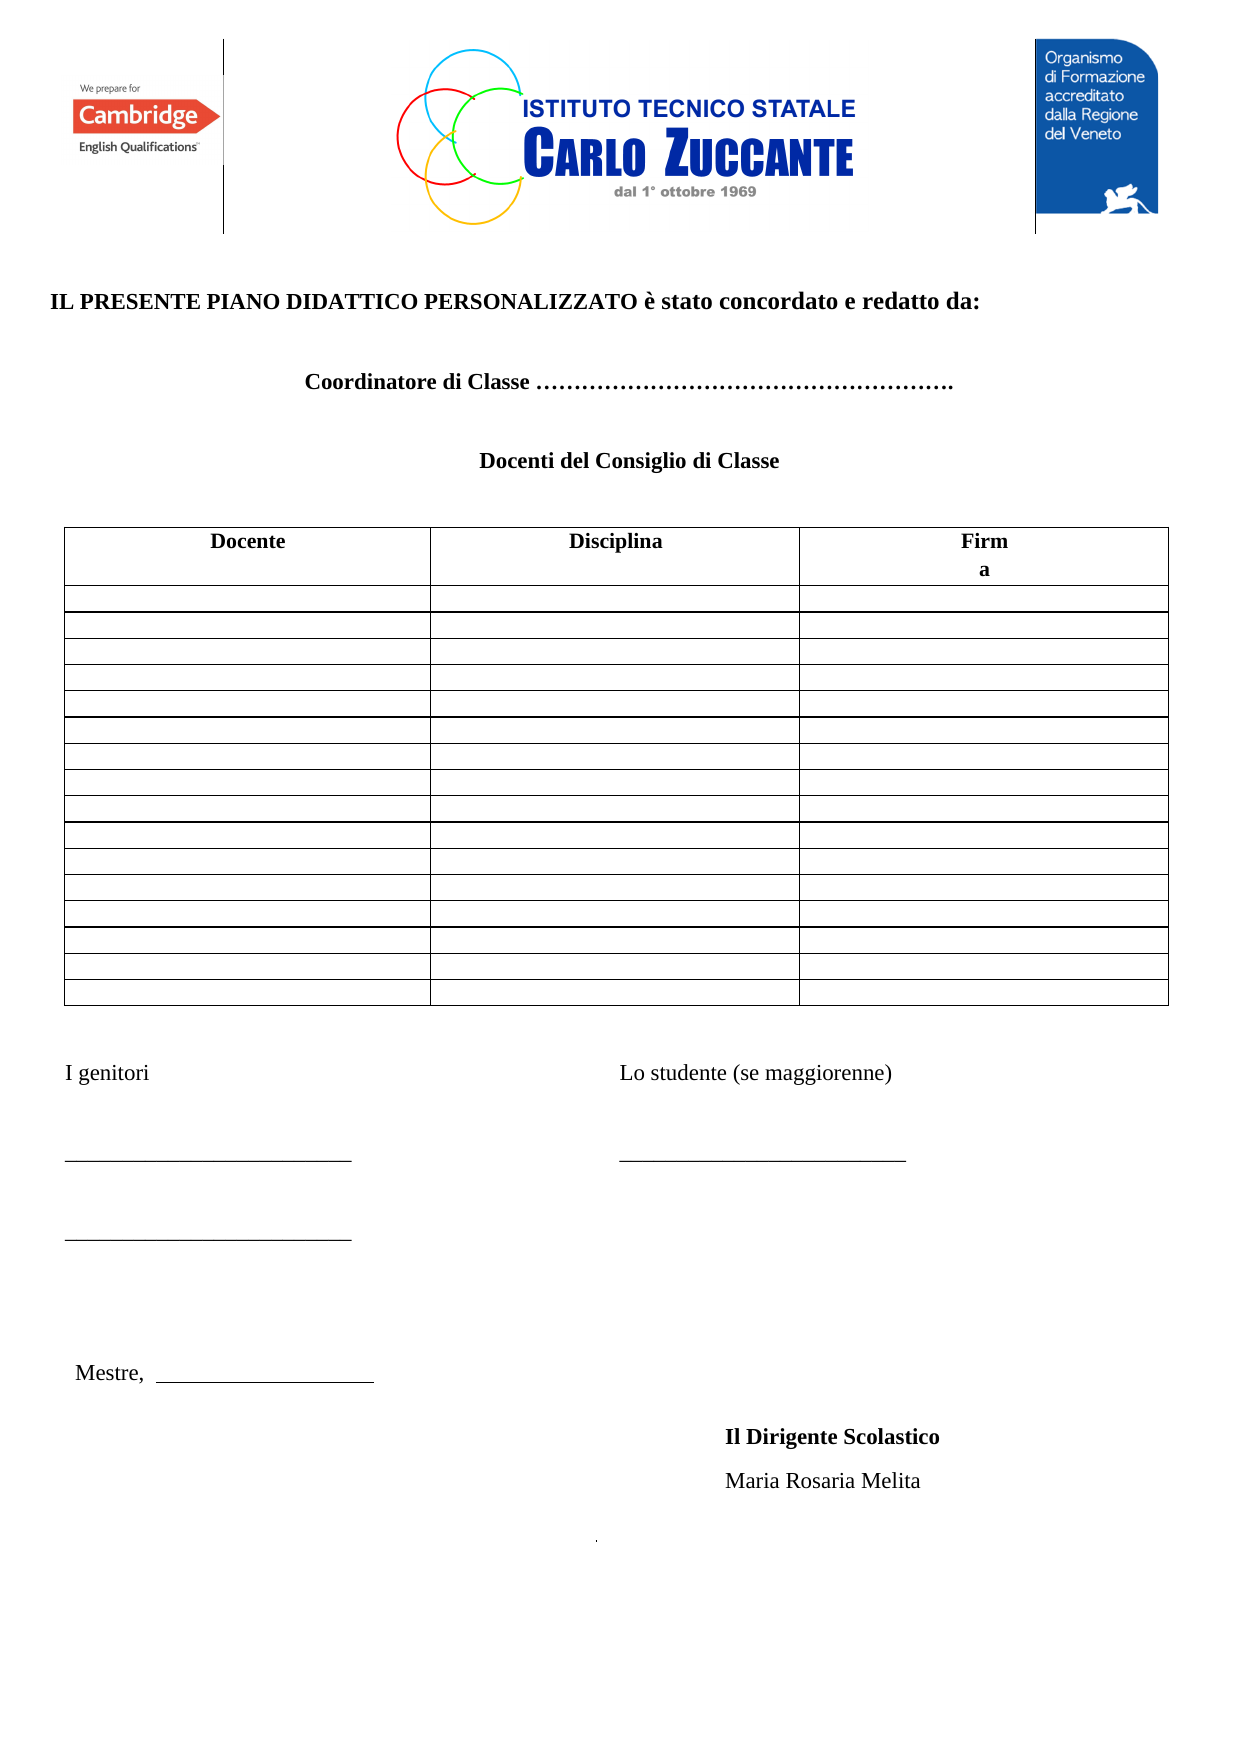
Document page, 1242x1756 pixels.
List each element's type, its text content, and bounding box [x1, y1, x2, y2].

text Mestre, [75, 1359, 1210, 1386]
table_cell [431, 770, 799, 795]
table_cell [800, 718, 1168, 743]
table_cell [800, 639, 1168, 664]
table_cell [800, 586, 1168, 611]
table_cell [431, 718, 799, 743]
picture [61, 75, 224, 165]
table_cell [431, 665, 799, 690]
table_cell [65, 980, 430, 1005]
table_cell [65, 796, 430, 821]
table_cell [65, 875, 430, 900]
table_cell [65, 639, 430, 664]
subtitle IL PRESENTE PIANO DIDATTICO PERSONALIZZATO è stato concordato e redatto da: [50, 286, 1210, 314]
table_cell [431, 639, 799, 664]
text I genitori Lo studente (se maggiorenne) [65, 1059, 1210, 1086]
text _________________________ _________________________ [65, 1138, 1210, 1165]
table_cell [800, 665, 1168, 690]
table_cell [800, 849, 1168, 874]
table_cell [431, 849, 799, 874]
table_cell [800, 691, 1168, 716]
table_cell [800, 954, 1168, 979]
table_cell [431, 901, 799, 926]
table_cell [65, 770, 430, 795]
table_cell [431, 980, 799, 1005]
table_cell [431, 744, 799, 769]
table_header Disciplina [431, 528, 799, 585]
table_cell [431, 954, 799, 979]
table_cell [800, 901, 1168, 926]
table_cell [65, 586, 430, 611]
table_cell [431, 586, 799, 611]
table_cell [800, 744, 1168, 769]
table_cell [800, 928, 1168, 953]
table_cell [65, 823, 430, 848]
table_cell [65, 613, 430, 638]
table_cell [431, 796, 799, 821]
table_cell [800, 613, 1168, 638]
text _________________________ [65, 1217, 1210, 1244]
table_cell [65, 744, 430, 769]
table_cell [65, 954, 430, 979]
table_cell [800, 796, 1168, 821]
table_header Firma [800, 528, 1168, 585]
table_cell [65, 665, 430, 690]
table_cell [65, 928, 430, 953]
table_cell [431, 875, 799, 900]
subtitle Docenti del Consiglio di Classe [386, 447, 872, 474]
table_cell [65, 718, 430, 743]
table_cell [431, 823, 799, 848]
table_header Docente [65, 528, 430, 585]
table_cell [65, 849, 430, 874]
table_cell [800, 770, 1168, 795]
table_cell [800, 875, 1168, 900]
table_cell [800, 823, 1168, 848]
text Maria Rosaria Melita [75, 1467, 1210, 1494]
table_cell [800, 980, 1168, 1005]
text Coordinatore di Classe ………………………………………………. [262, 368, 996, 394]
table_cell [431, 928, 799, 953]
subtitle Il Dirigente Scolastico [700, 1423, 949, 1449]
picture [1036, 38, 1159, 214]
table_cell [431, 613, 799, 638]
table_cell [65, 691, 430, 716]
picture [390, 40, 869, 232]
table_cell [431, 691, 799, 716]
table_cell [65, 901, 430, 926]
